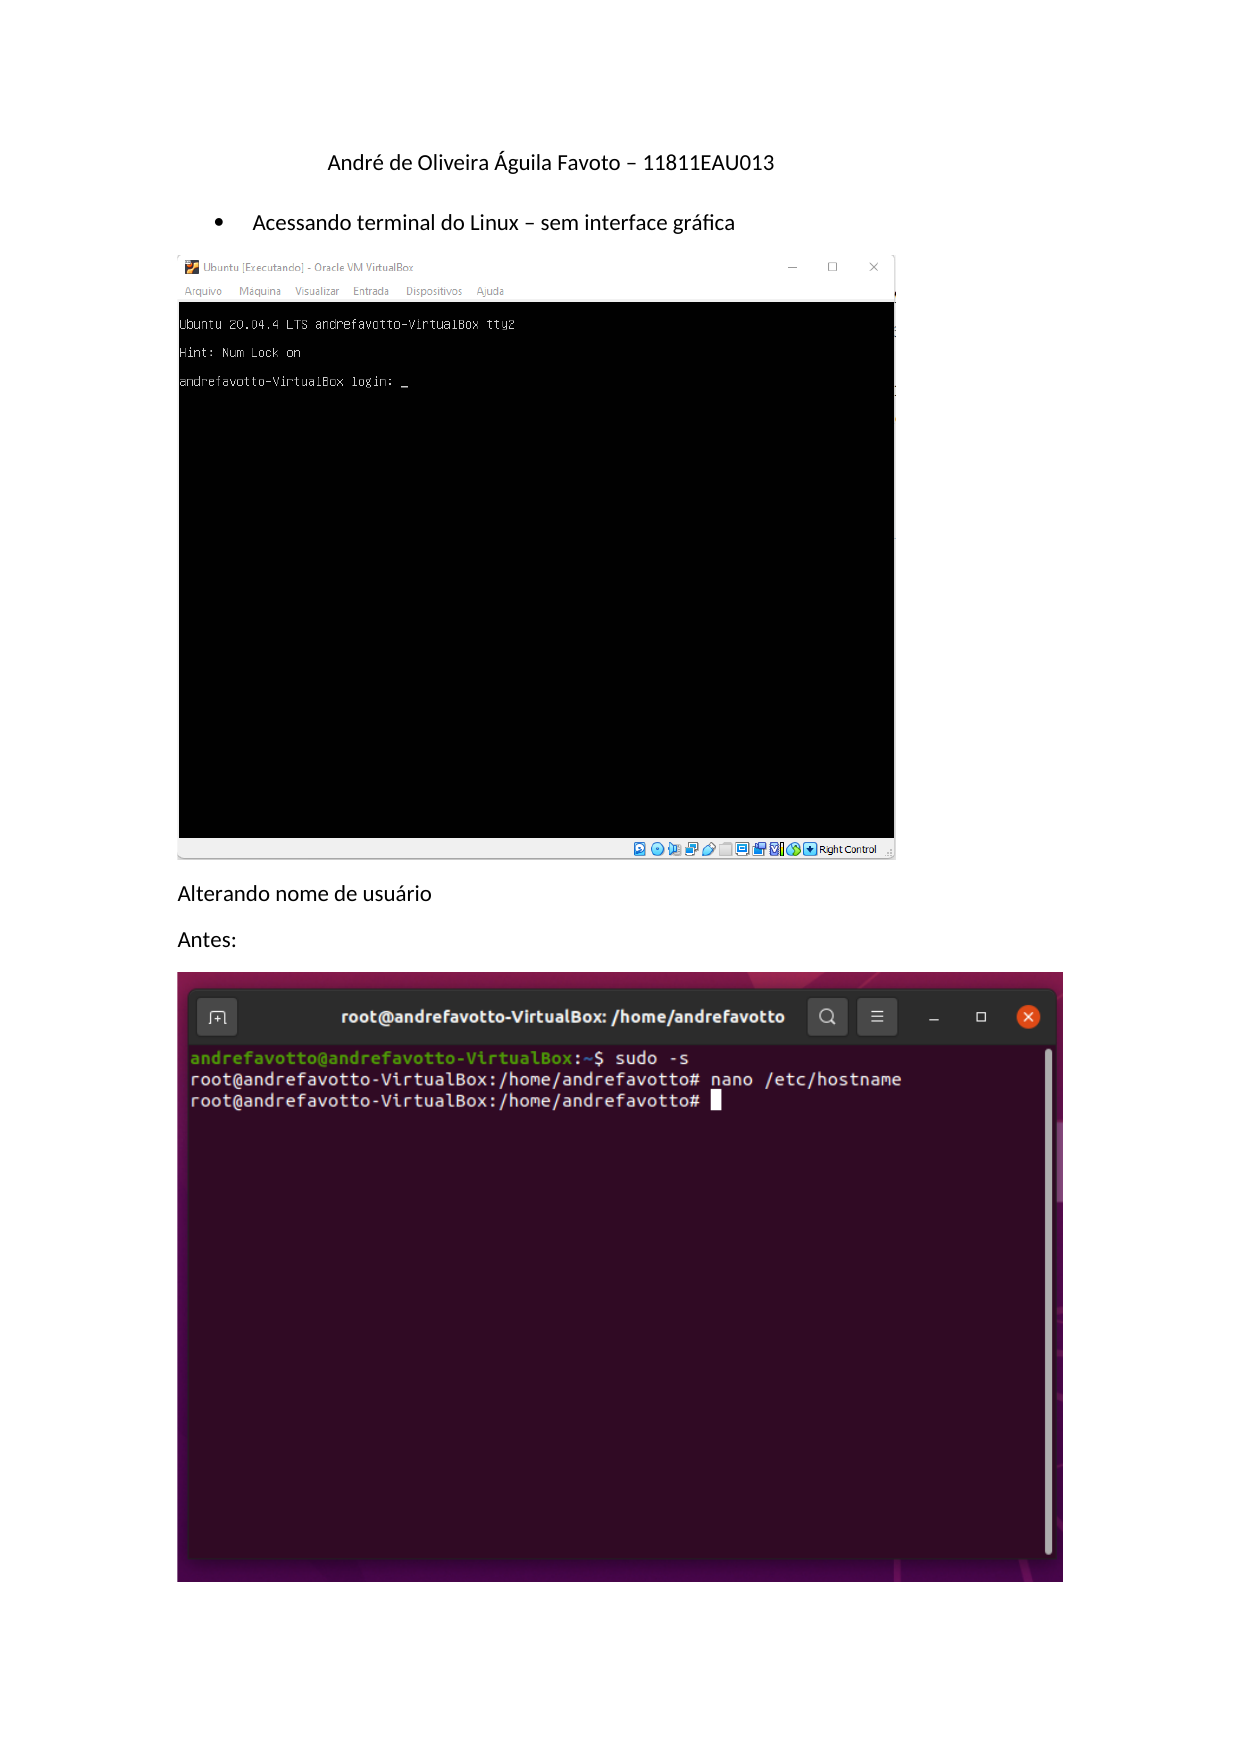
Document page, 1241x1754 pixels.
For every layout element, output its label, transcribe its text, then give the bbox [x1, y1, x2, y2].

picture [177, 972, 1063, 1582]
text Alterando nome de usuário [177, 879, 1063, 907]
text Antes: [177, 926, 1063, 954]
list Acessando terminal do Linux – sem interface gráfica [215, 208, 1063, 236]
picture [177, 255, 896, 860]
list André de Oliveira Águila Favoto – 11811EAU013 [327, 148, 1063, 176]
